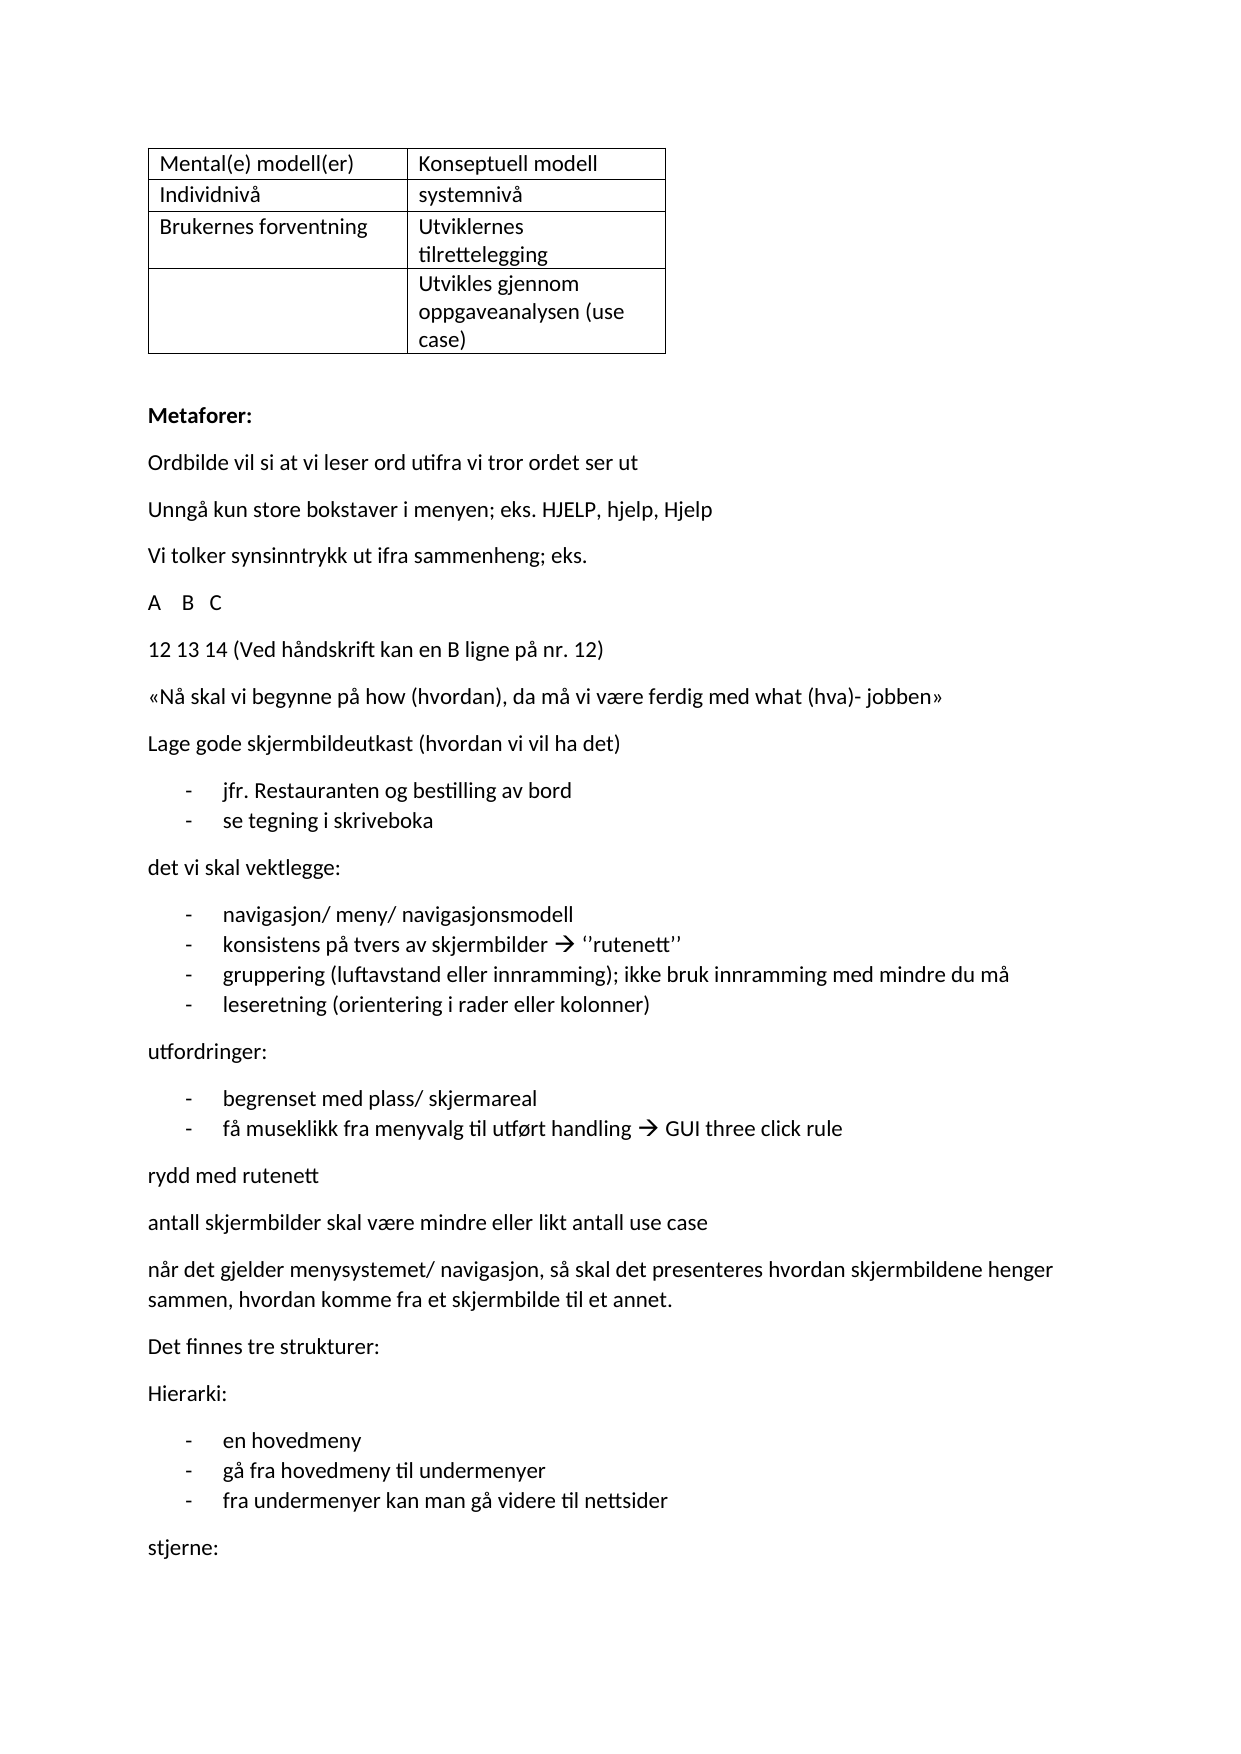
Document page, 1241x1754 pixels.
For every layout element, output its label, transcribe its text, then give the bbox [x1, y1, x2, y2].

list begrenset med plass/ skjermareal [185, 1084, 1093, 1112]
table_cell Konseptuell modell [408, 149, 665, 179]
text «Nå skal vi begynne på how (hvordan), da må vi være ferdig med what (hva)- jobben» [148, 682, 1093, 710]
text Det finnes tre strukturer: [148, 1332, 1093, 1360]
text A B C [148, 588, 1093, 617]
table_cell Utvikles gjennom oppgaveanalysen (use case) [408, 269, 665, 353]
table_cell Mental(e) modell(er) [149, 149, 407, 179]
text 12 13 14 (Ved håndskrift kan en B ligne på nr. 12) [148, 635, 1093, 663]
text Unngå kun store bokstaver i menyen; eks. HJELP, hjelp, Hjelp [148, 495, 1093, 523]
text det vi skal vektlegge: [148, 853, 1093, 881]
table_cell Individnivå [149, 180, 407, 211]
table_cell [149, 269, 407, 353]
text Lage gode skjermbildeutkast (hvordan vi vil ha det) [148, 729, 1093, 757]
list leseretning (orientering i rader eller kolonner) [185, 991, 1093, 1019]
list gå fra hovedmeny til undermenyer [185, 1456, 1093, 1484]
list se tegning i skriveboka [185, 806, 1093, 834]
list gruppering (luftavstand eller innramming); ikke bruk innramming med mindre du må [185, 960, 1093, 988]
list få museklikk fra menyvalg til utført handling GUI three click rule [185, 1114, 1093, 1143]
table_cell systemnivå [408, 180, 665, 211]
text utfordringer: [148, 1037, 1093, 1066]
list jfr. Restauranten og bestilling av bord [185, 776, 1093, 804]
text Metaforer: [148, 401, 1093, 429]
text rydd med rutenett [148, 1161, 1093, 1189]
text stjerne: [148, 1533, 1093, 1561]
list navigasjon/ meny/ navigasjonsmodell [185, 900, 1093, 928]
text Ordbilde vil si at vi leser ord utifra vi tror ordet ser ut [148, 448, 1093, 476]
list konsistens på tvers av skjermbilder ‘’rutenett’’ [185, 930, 1093, 958]
list en hovedmeny [185, 1426, 1093, 1454]
table_cell Brukernes forventning [149, 212, 407, 268]
table_cell Utviklernes tilrettelegging [408, 212, 665, 268]
text Vi tolker synsinntrykk ut ifra sammenheng; eks. [148, 542, 1093, 570]
list fra undermenyer kan man gå videre til nettsider [185, 1486, 1093, 1514]
text antall skjermbilder skal være mindre eller likt antall use case [148, 1208, 1093, 1236]
text Hierarki: [148, 1379, 1093, 1407]
text når det gjelder menysystemet/ navigasjon, så skal det presenteres hvordan skjermbildene henger sammen, hvordan komme fra et skjermbilde til et annet. [148, 1255, 1093, 1313]
